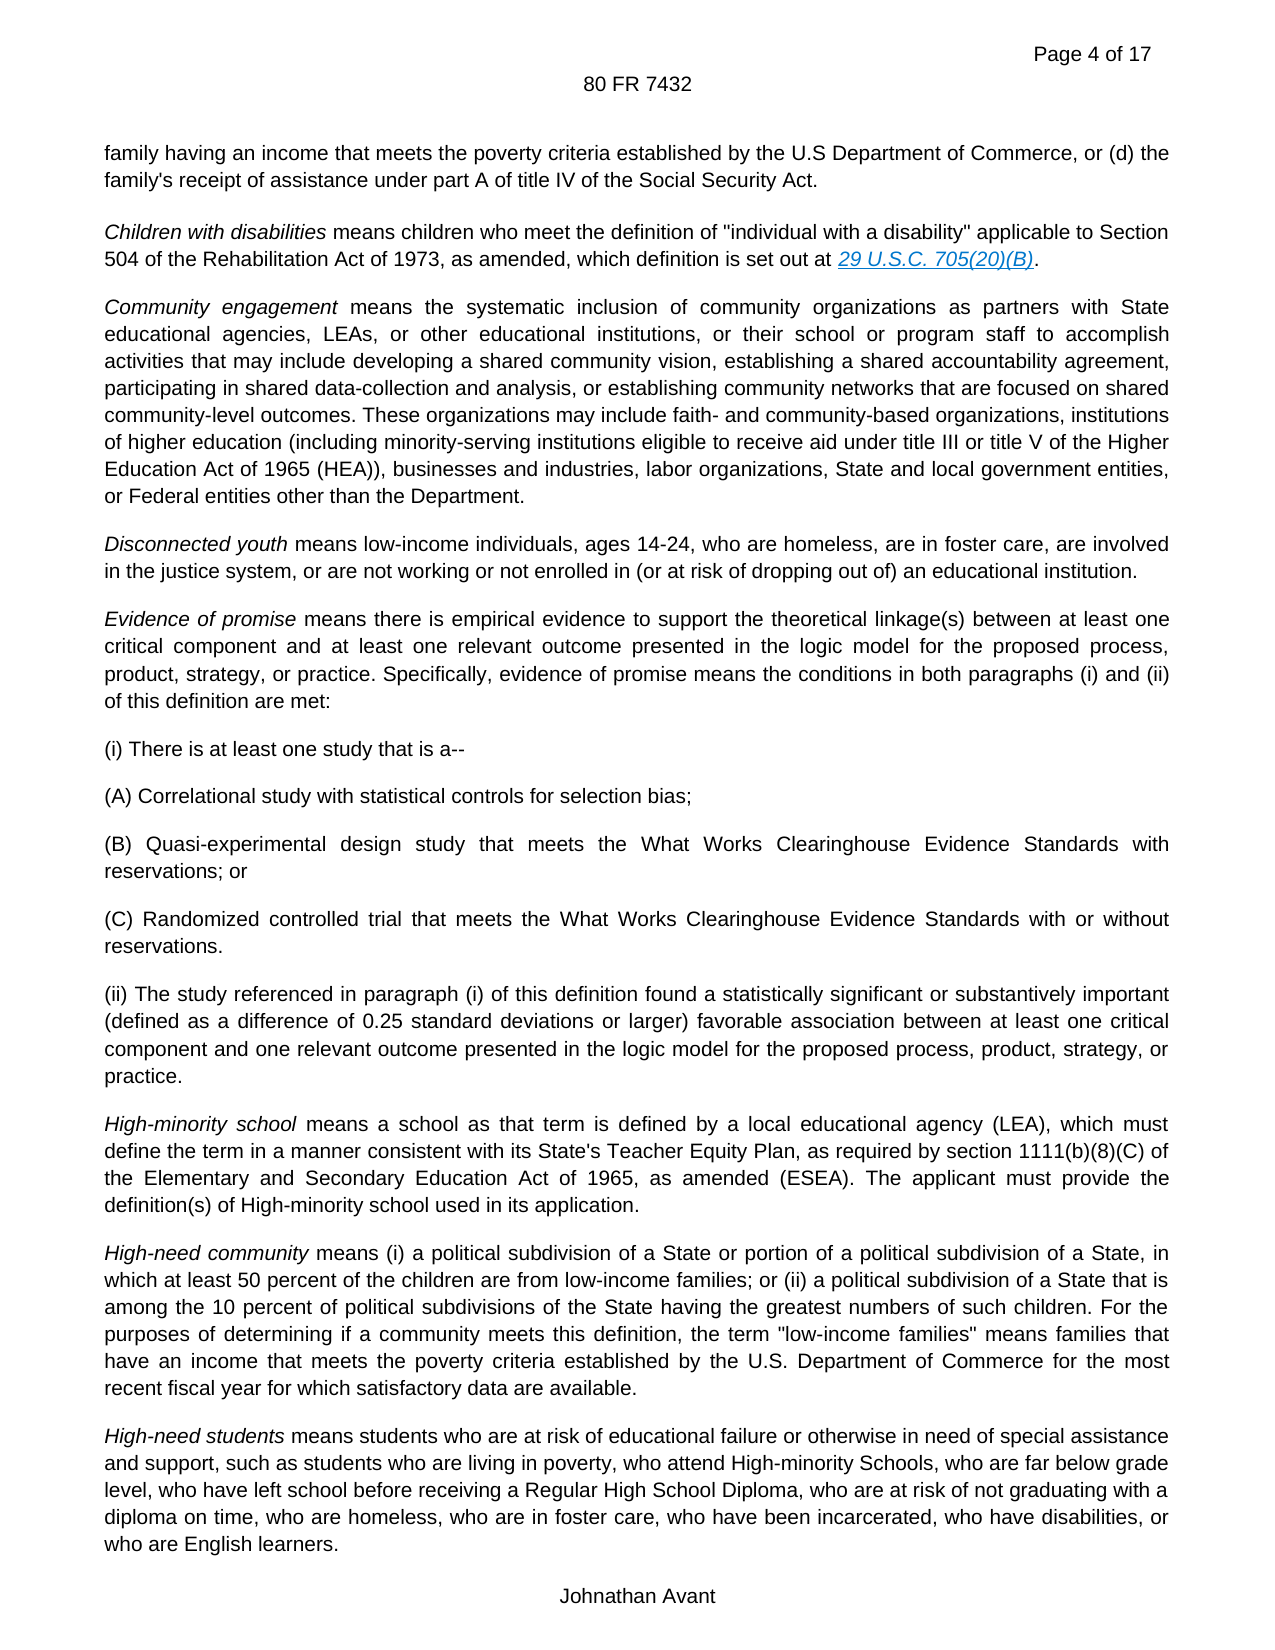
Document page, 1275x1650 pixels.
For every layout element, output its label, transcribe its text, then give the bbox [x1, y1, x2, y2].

text (A) Correlational study with statistical controls for selection bias; [104, 781, 1171, 808]
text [104, 137, 1171, 192]
text (C) Randomized controlled trial that meets the What Works Clearinghouse Evidence Standards with or without reservations. [104, 904, 1171, 958]
text (i) There is at least one study that is a-- [104, 733, 1171, 760]
text Evidence of promise means there is empirical evidence to support the theoretical linkage(s) between at least one critical component and at least one relevant outcome presented in the logic model for the proposed process, product, strategy, or practice. Specifically, evidence of promise means the conditions in both paragraphs (i) and (ii) of this definition are met: [104, 604, 1171, 712]
text (ii) The study referenced in paragraph (i) of this definition found a statistically significant or substantively important (defined as a difference of 0.25 standard deviations or larger) favorable association between at least one critical component and one relevant outcome presented in the logic model for the proposed process, product, strategy, or practice. [104, 979, 1171, 1087]
text High-need students means students who are at risk of educational failure or otherwise in need of special assistance and support, such as students who are living in poverty, who attend High-minority Schools, who are far below grade level, who have left school before receiving a Regular High School Diploma, who are at risk of not graduating with a diploma on time, who are homeless, who are in foster care, who have been incarcerated, who have disabilities, or who are English learners. [104, 1421, 1171, 1556]
text High-minority school means a school as that term is defined by a local educational agency (LEA), which must define the term in a manner consistent with its State's Teacher Equity Plan, as required by section 1111(b)(8)(C) of the Elementary and Secondary Education Act of 1965, as amended (ESEA). The applicant must provide the definition(s) of High-minority school used in its application. [104, 1108, 1171, 1217]
text Community engagement means the systematic inclusion of community organizations as partners with State educational agencies, LEAs, or other educational institutions, or their school or program staff to accomplish activities that may include developing a shared community vision, establishing a shared accountability agreement, participating in shared data-collection and analysis, or establishing community networks that are focused on shared community-level outcomes. These organizations may include faith- and community-based organizations, institutions of higher education (including minority-serving institutions eligible to receive aid under title III or title V of the Higher Education Act of 1965 (HEA)), businesses and industries, labor organizations, State and local government entities, or Federal entities other than the Department. [104, 292, 1171, 508]
text Children with disabilities means children who meet the definition of "individual with a disability" applicable to Section 504 of the Rehabilitation Act of 1973, as amended, which definition is set out at 29 U.S.C. 705(20)(B). [104, 217, 1171, 271]
text (B) Quasi-experimental design study that meets the What Works Clearinghouse Evidence Standards with reservations; or [104, 829, 1171, 883]
text Disconnected youth means low-income individuals, ages 14-24, who are homeless, are in foster care, are involved in the justice system, or are not working or not enrolled in (or at risk of dropping out of) an educational institution. [104, 529, 1171, 583]
text High-need community means (i) a political subdivision of a State or portion of a political subdivision of a State, in which at least 50 percent of the children are from low-income families; or (ii) a political subdivision of a State that is among the 10 percent of political subdivisions of the State having the greatest numbers of such children. For the purposes of determining if a community meets this definition, the term "low-income families" means families that have an income that meets the poverty criteria established by the U.S. Department of Commerce for the most recent fiscal year for which satisfactory data are available. [104, 1237, 1171, 1400]
